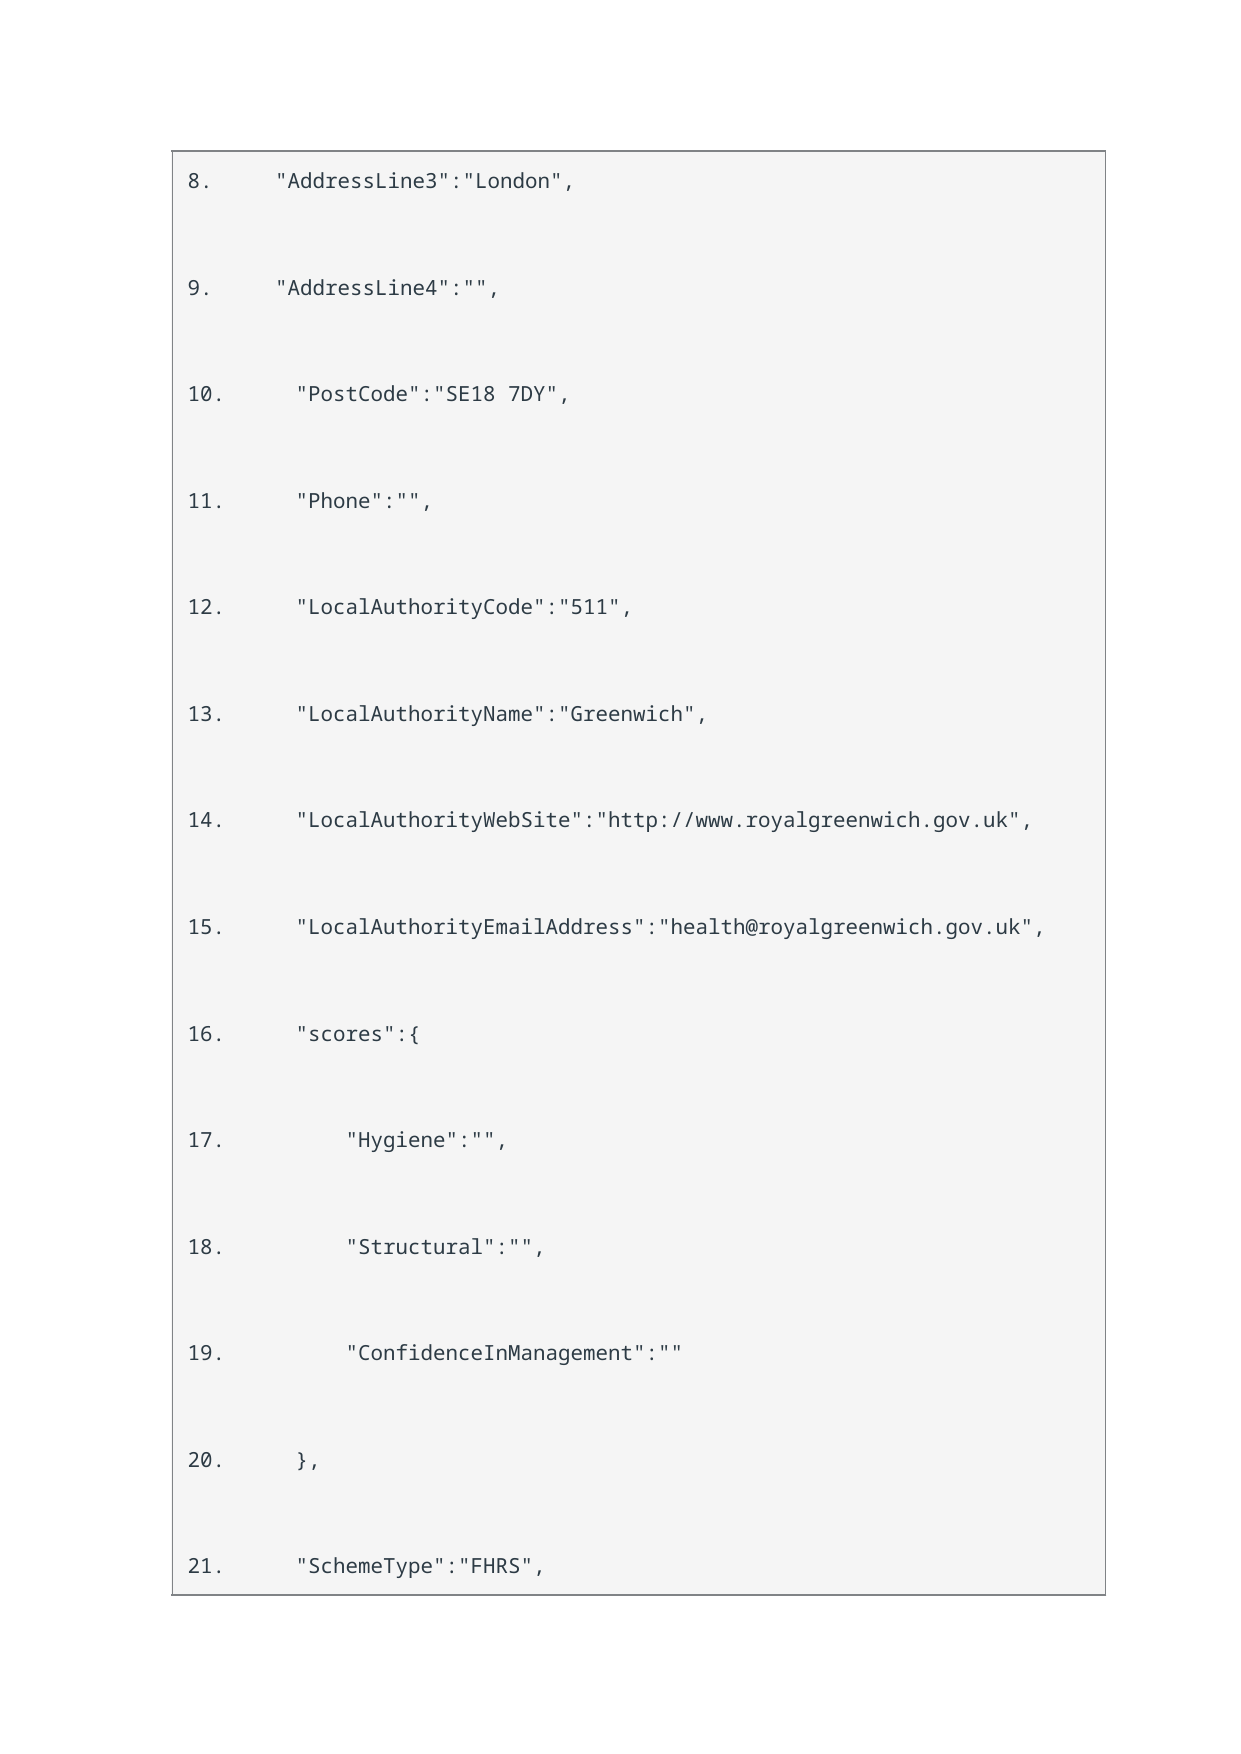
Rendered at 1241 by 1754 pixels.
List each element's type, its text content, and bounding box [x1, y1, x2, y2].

list "PostCode":"SE18 7DY", [173, 363, 1105, 408]
list "Hygiene":"", [173, 1109, 1105, 1154]
list }, [173, 1429, 1105, 1473]
list "AddressLine3":"London", [173, 152, 1105, 194]
list "LocalAuthorityName":"Greenwich", [173, 683, 1105, 727]
list "Phone":"", [173, 470, 1105, 514]
list "SchemeType":"FHRS", [173, 1535, 1105, 1594]
list "AddressLine4":"", [173, 257, 1105, 301]
list "ConfidenceInManagement":"" [173, 1322, 1105, 1367]
list "LocalAuthorityCode":"511", [173, 576, 1105, 621]
list "LocalAuthorityEmailAddress":"health@royalgreenwich.gov.uk", [173, 896, 1105, 941]
list "Structural":"", [173, 1216, 1105, 1260]
list "LocalAuthorityWebSite":"http://www.royalgreenwich.gov.uk", [173, 789, 1105, 834]
list "scores":{ [173, 1002, 1105, 1047]
